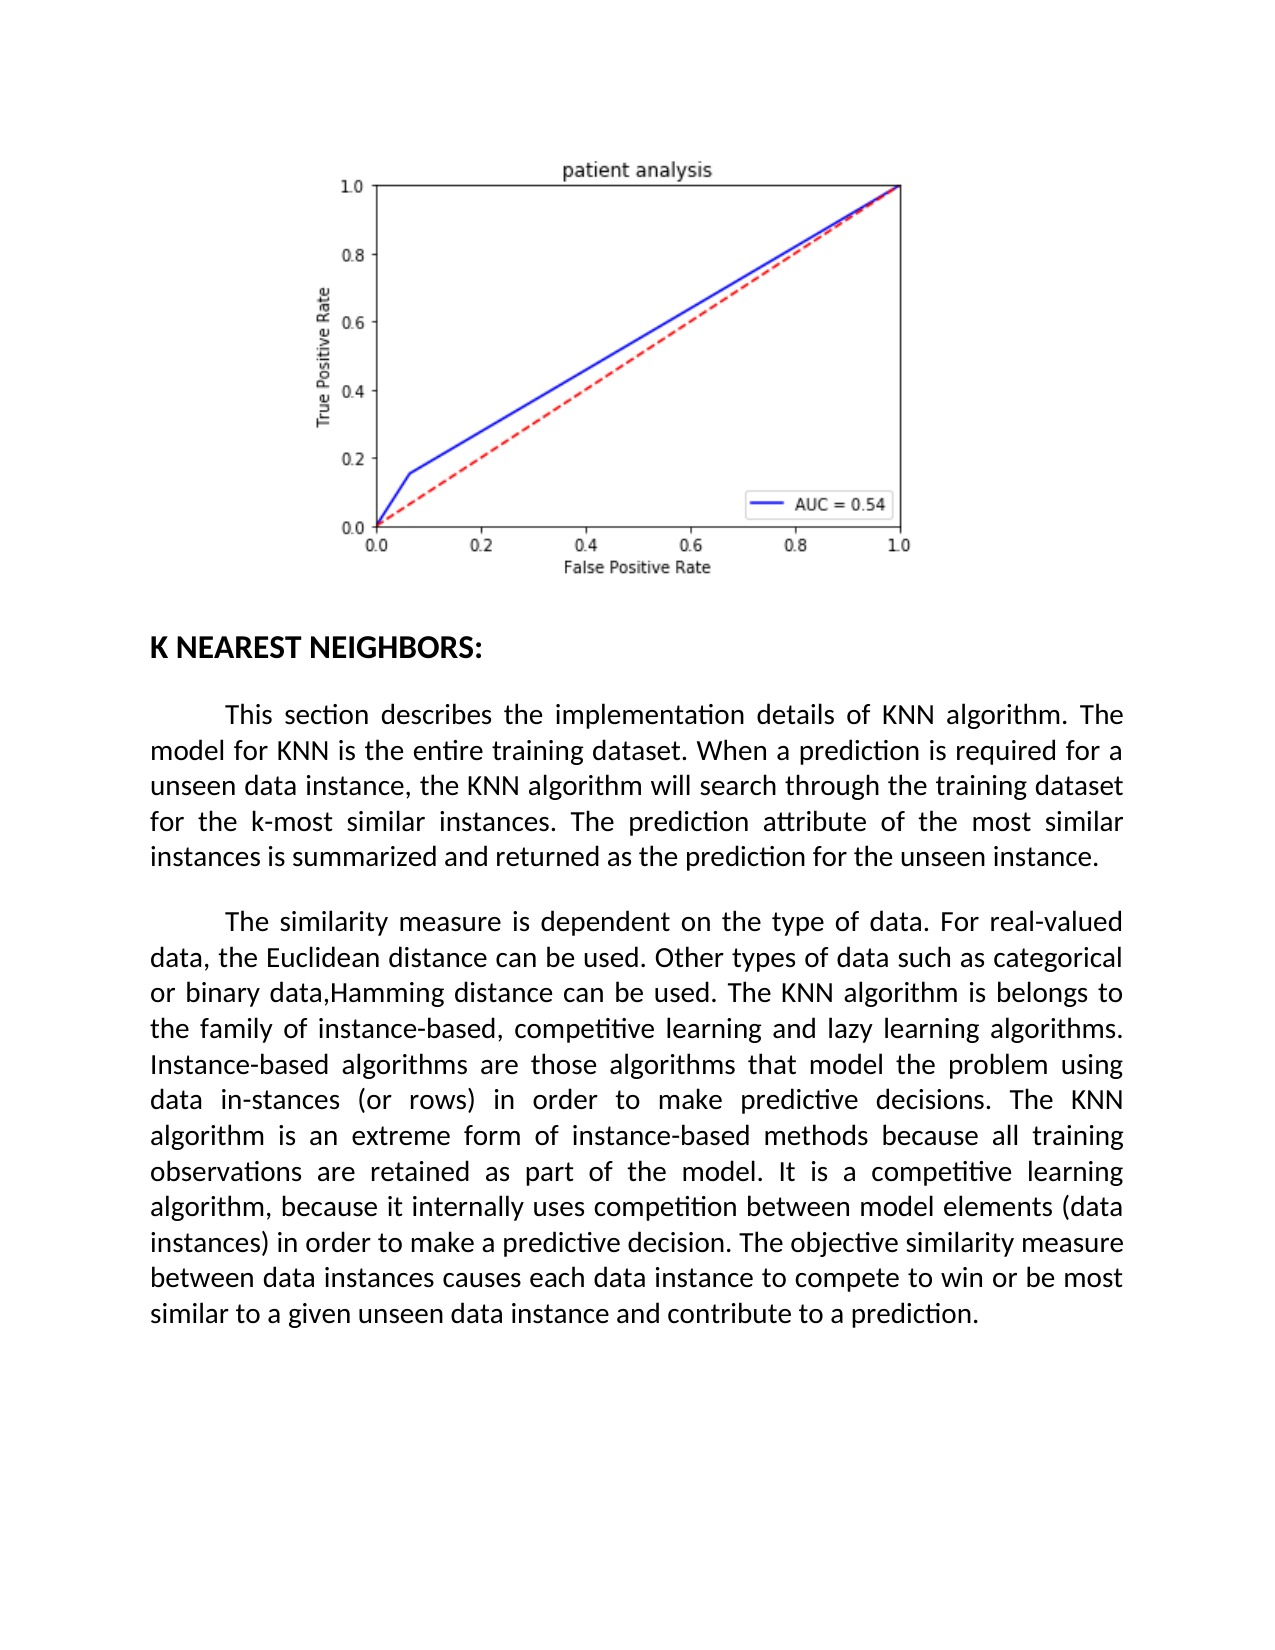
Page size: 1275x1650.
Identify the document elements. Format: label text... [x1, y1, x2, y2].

text K NEAREST NEIGHBORS: [150, 626, 1125, 667]
picture [295, 150, 947, 597]
text The similarity measure is dependent on the type of data. For real-valued data, the Euclidean distance can be used. Other types of data such as categorical or binary data,Hamming distance can be used. The KNN algorithm is belongs to the family of instance-based, competitive learning and lazy learning algorithms. Instance-based algorithms are those algorithms that model the problem using data in-stances (or rows) in order to make predictive decisions. The KNN algorithm is an extreme form of instance-based methods because all training observations are retained as part of the model. It is a competitive learning algorithm, because it internally uses competition between model elements (data instances) in order to make a predictive decision. The objective similarity measure between data instances causes each data instance to compete to win or be most similar to a given unseen data instance and contribute to a prediction. [150, 903, 1125, 1331]
text This section describes the implementation details of KNN algorithm. The model for KNN is the entire training dataset. When a prediction is required for a unseen data instance, the KNN algorithm will search through the training dataset for the k-most similar instances. The prediction attribute of the most similar instances is summarized and returned as the prediction for the unseen instance. [150, 696, 1125, 874]
